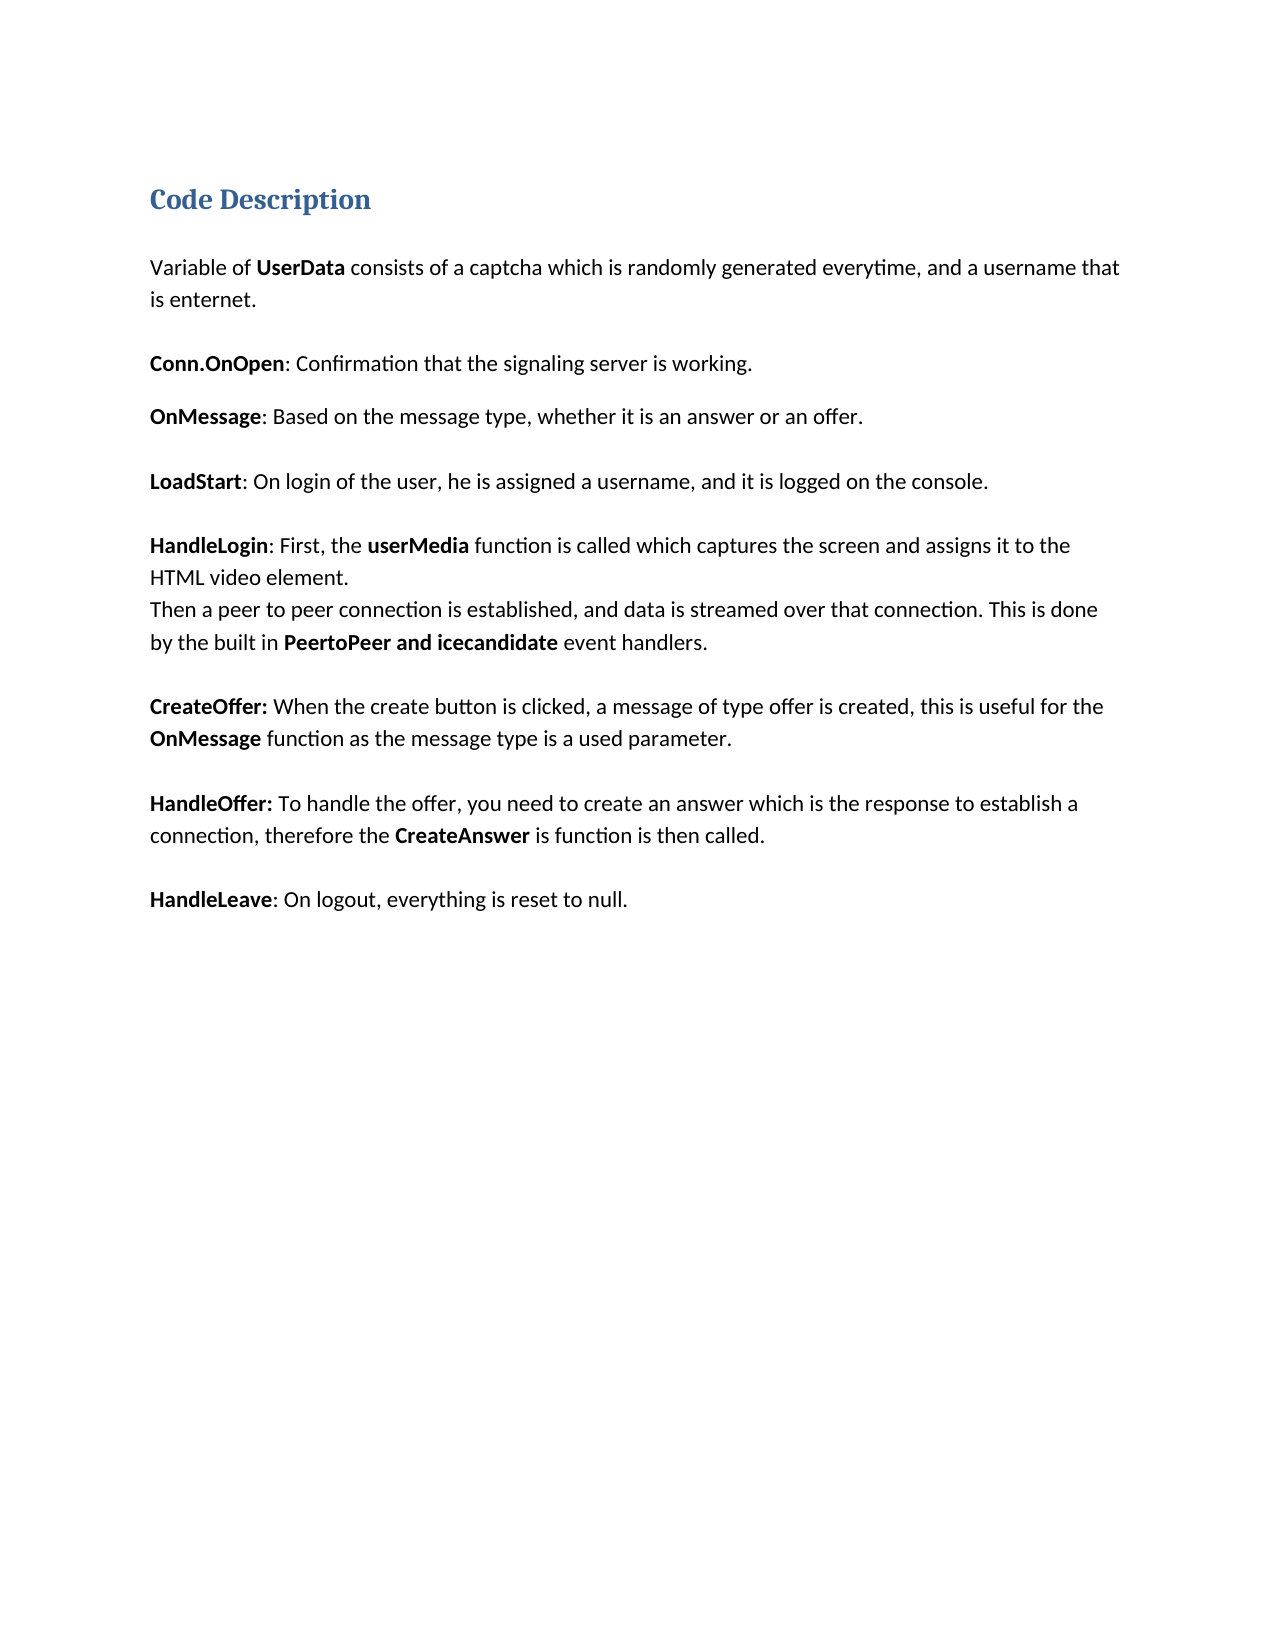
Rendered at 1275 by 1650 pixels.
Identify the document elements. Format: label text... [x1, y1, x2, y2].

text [150, 150, 1125, 377]
text OnMessage: Based on the message type, whether it is an answer or an offer. LoadStart: On login of the user, he is assigned a username, and it is logged on the console. HandleLogin: First, the userMedia function is called which captures the screen and assigns it to the HTML video element. Then a peer to peer connection is established, and data is streamed over that connection. This is done by the built in PeertoPeer and icecandidate event handlers. CreateOffer: When the create button is clicked, a message of type offer is created, this is useful for the OnMessage function as the message type is a used parameter. HandleOffer: To handle the offer, you need to create an answer which is the response to establish a connection, therefore the CreateAnswer is function is then called. HandleLeave: On logout, everything is reset to null. [150, 402, 1125, 1235]
